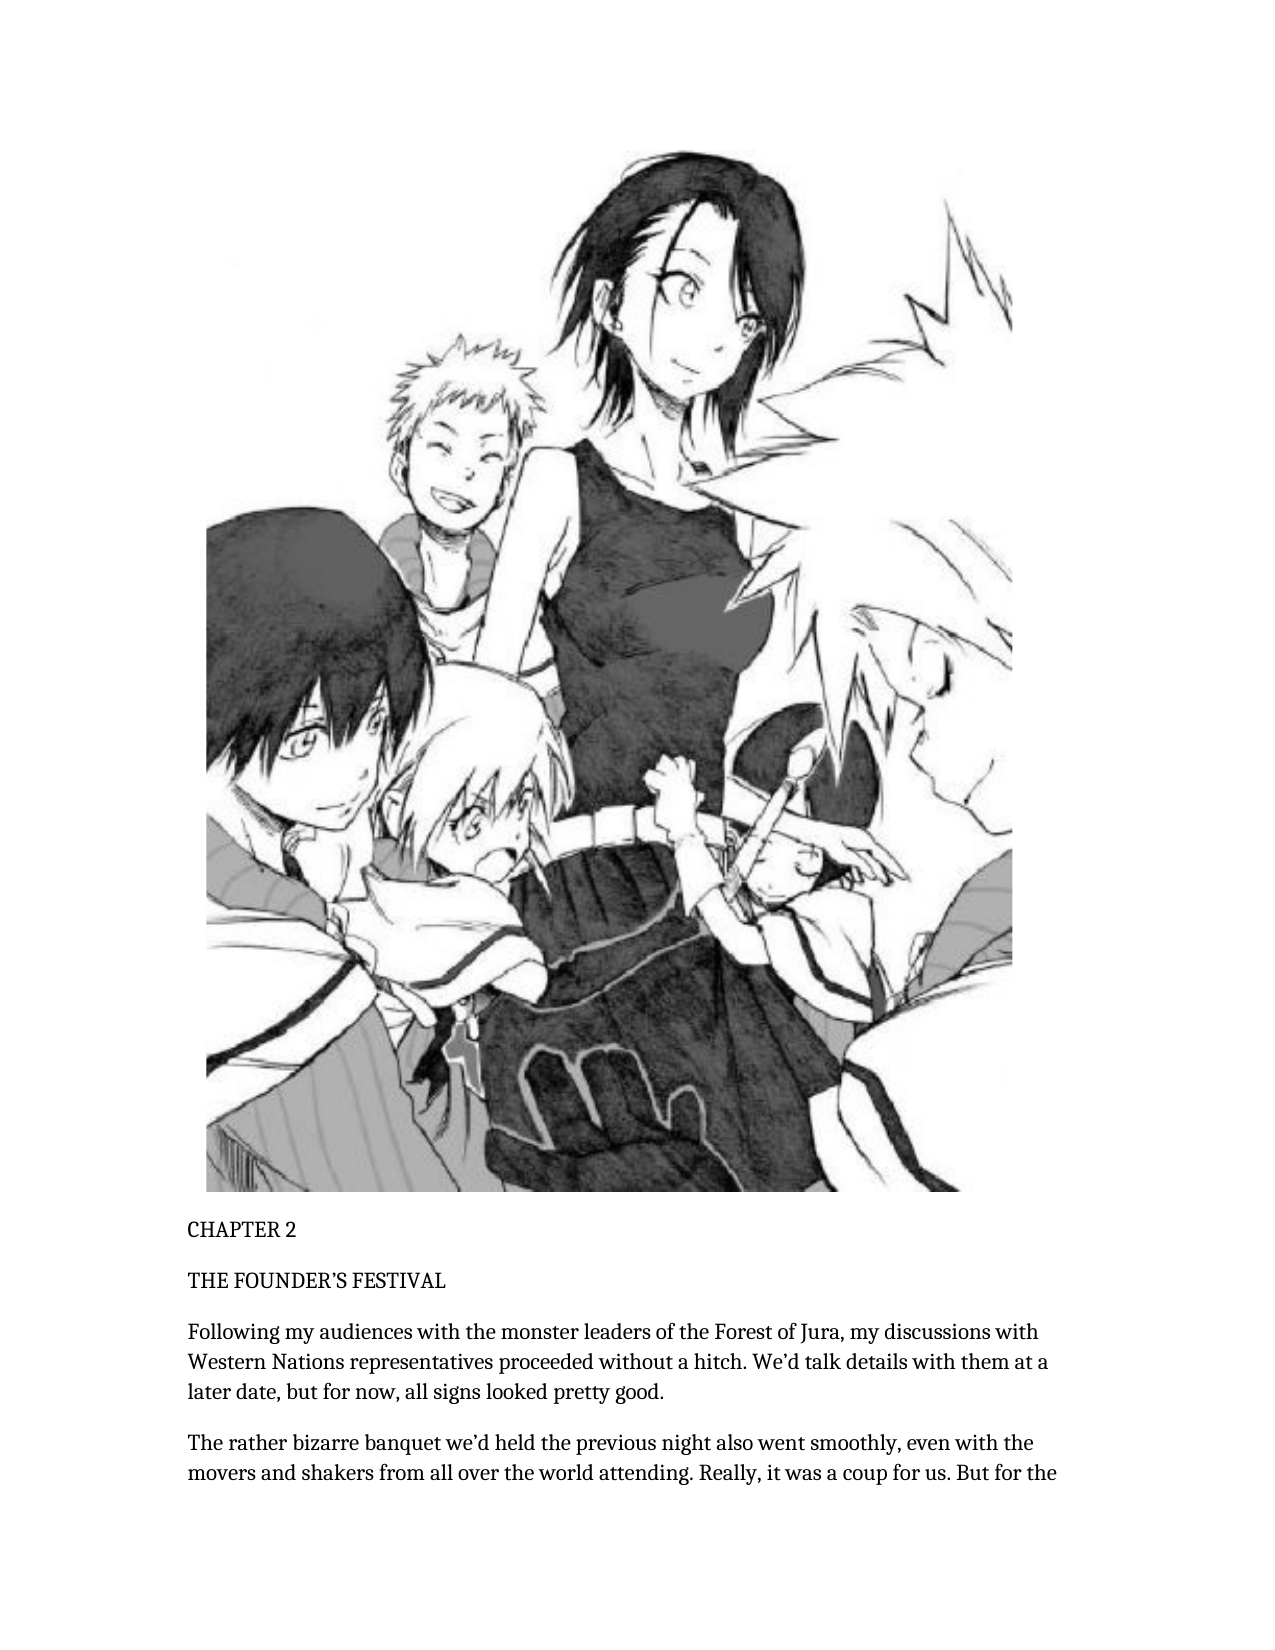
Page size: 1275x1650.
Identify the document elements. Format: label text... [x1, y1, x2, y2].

picture [206, 150, 1013, 1192]
text THE FOUNDER’S FESTIVAL [187, 1267, 1087, 1294]
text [187, 1430, 1087, 1486]
text Following my audiences with the monster leaders of the Forest of Jura, my discussions with Western Nations representatives proceeded without a hitch. We’d talk details with them at a later date, but for now, all signs looked pretty good. [187, 1318, 1087, 1405]
text CHAPTER 2 [187, 1216, 1087, 1243]
